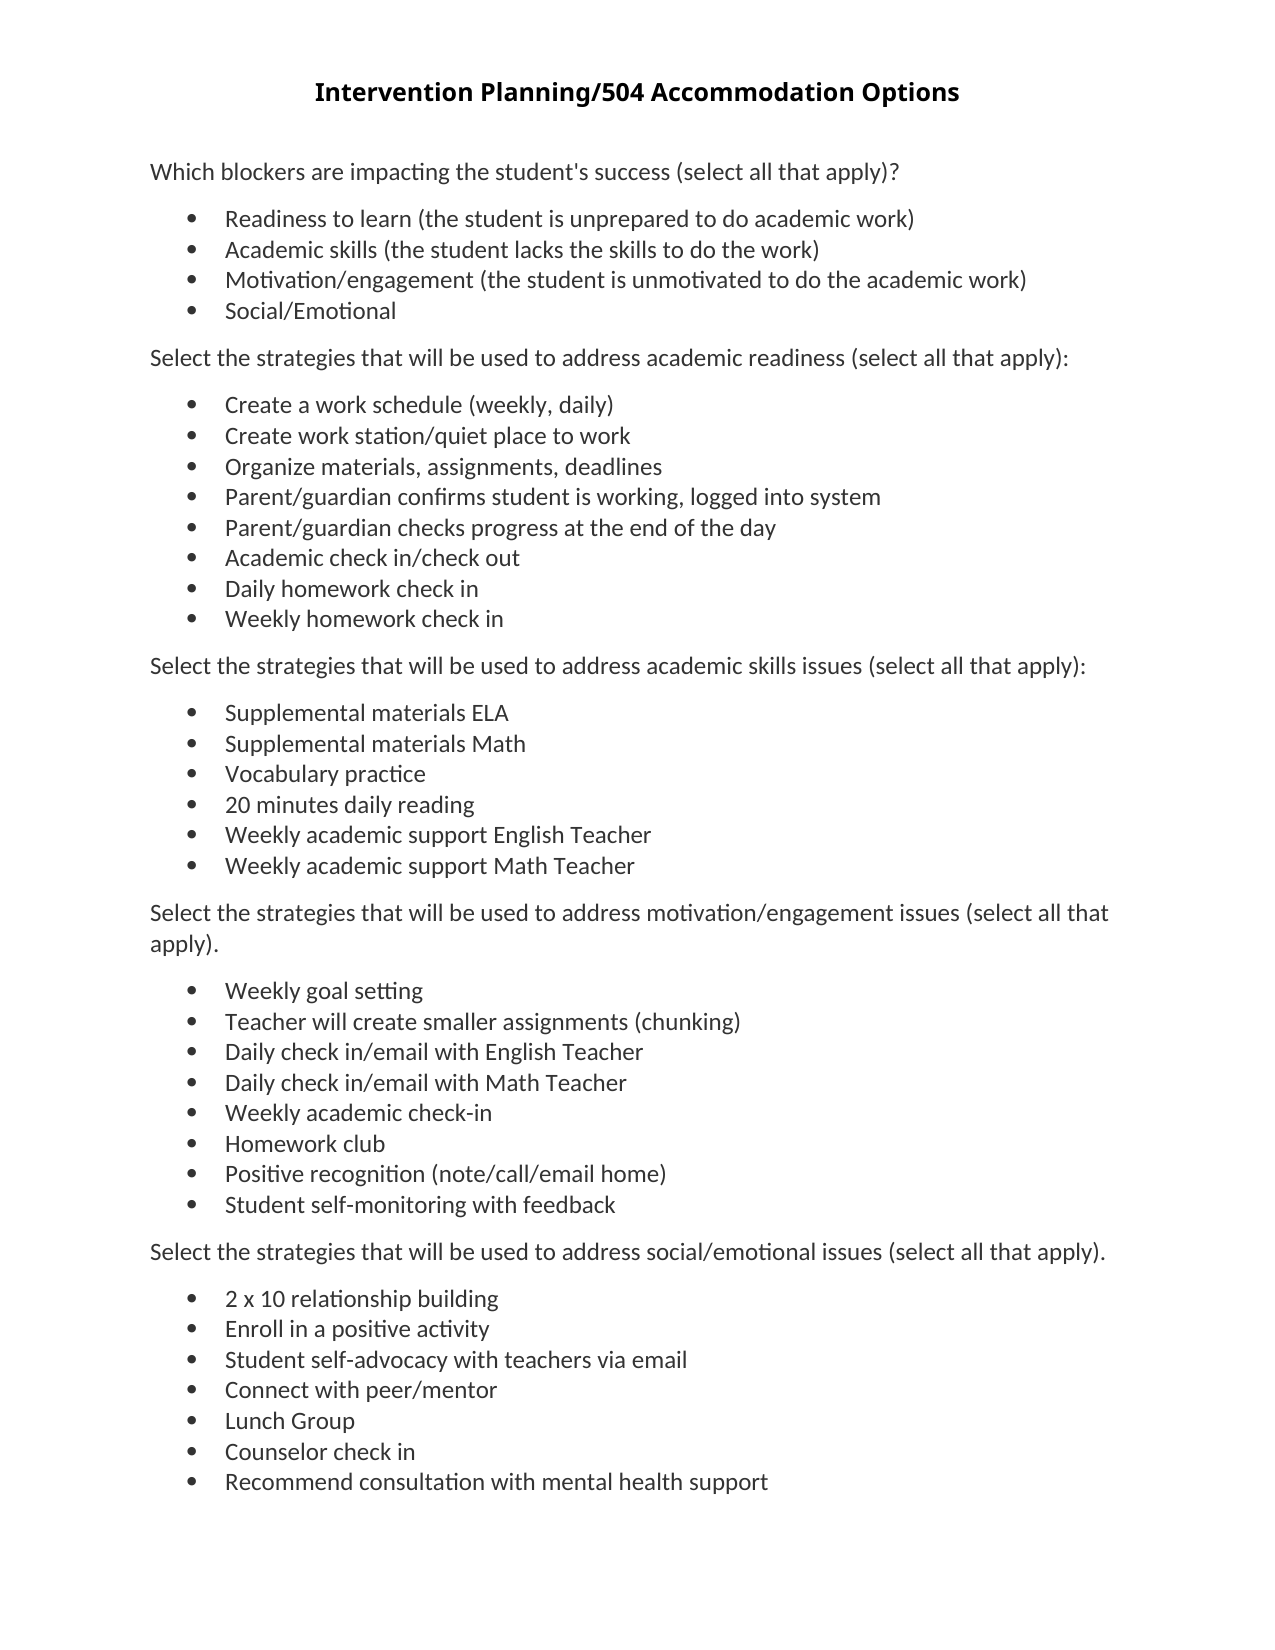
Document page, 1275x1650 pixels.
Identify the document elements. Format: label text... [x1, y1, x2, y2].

text Select the strategies that will be used to address academic skills issues (select all that apply): [150, 650, 1125, 681]
list Academic check in/check out [187, 542, 1125, 573]
list Create work station/quiet place to work [187, 420, 1125, 451]
list Enroll in a positive activity [187, 1314, 1125, 1344]
list 20 minutes daily reading [187, 789, 1125, 820]
list Student self-monitoring with feedback [187, 1189, 1125, 1219]
list Social/Emotional [187, 295, 1125, 326]
list Parent/guardian confirms student is working, logged into system [187, 481, 1125, 512]
list Counselor check in [187, 1436, 1125, 1466]
list Positive recognition (note/call/email home) [187, 1158, 1125, 1189]
list Vocabulary practice [187, 759, 1125, 789]
text Which blockers are impacting the student's success (select all that apply)? [150, 156, 1125, 187]
list Academic skills (the student lacks the skills to do the work) [187, 234, 1125, 265]
list Daily check in/email with English Teacher [187, 1036, 1125, 1067]
list Organize materials, assignments, deadlines [187, 451, 1125, 481]
list Supplemental materials ELA [187, 698, 1125, 728]
list Motivation/engagement (the student is unmotivated to do the academic work) [187, 265, 1125, 295]
text Select the strategies that will be used to address social/emotional issues (select all that apply). [150, 1236, 1125, 1266]
list Homework club [187, 1128, 1125, 1158]
list Parent/guardian checks progress at the end of the day [187, 512, 1125, 542]
list 2 x 10 relationship building [187, 1283, 1125, 1314]
list Weekly academic support Math Teacher [187, 850, 1125, 881]
list Readiness to learn (the student is unprepared to do academic work) [187, 204, 1125, 234]
list Weekly academic check-in [187, 1097, 1125, 1128]
list Recommend consultation with mental health support [187, 1466, 1125, 1497]
text Select the strategies that will be used to address academic readiness (select all that apply): [150, 342, 1125, 373]
list Weekly academic support English Teacher [187, 820, 1125, 850]
list Daily homework check in [187, 573, 1125, 603]
list Daily check in/email with Math Teacher [187, 1067, 1125, 1097]
list Create a work schedule (weekly, daily) [187, 389, 1125, 420]
list Student self-advocacy with teachers via email [187, 1344, 1125, 1375]
list Teacher will create smaller assignments (chunking) [187, 1006, 1125, 1036]
list Connect with peer/mentor [187, 1375, 1125, 1405]
list Supplemental materials Math [187, 728, 1125, 759]
list Lunch Group [187, 1405, 1125, 1436]
list Weekly goal setting [187, 975, 1125, 1006]
list Weekly homework check in [187, 603, 1125, 634]
text Select the strategies that will be used to address motivation/engagement issues (select all that apply). [150, 897, 1125, 958]
